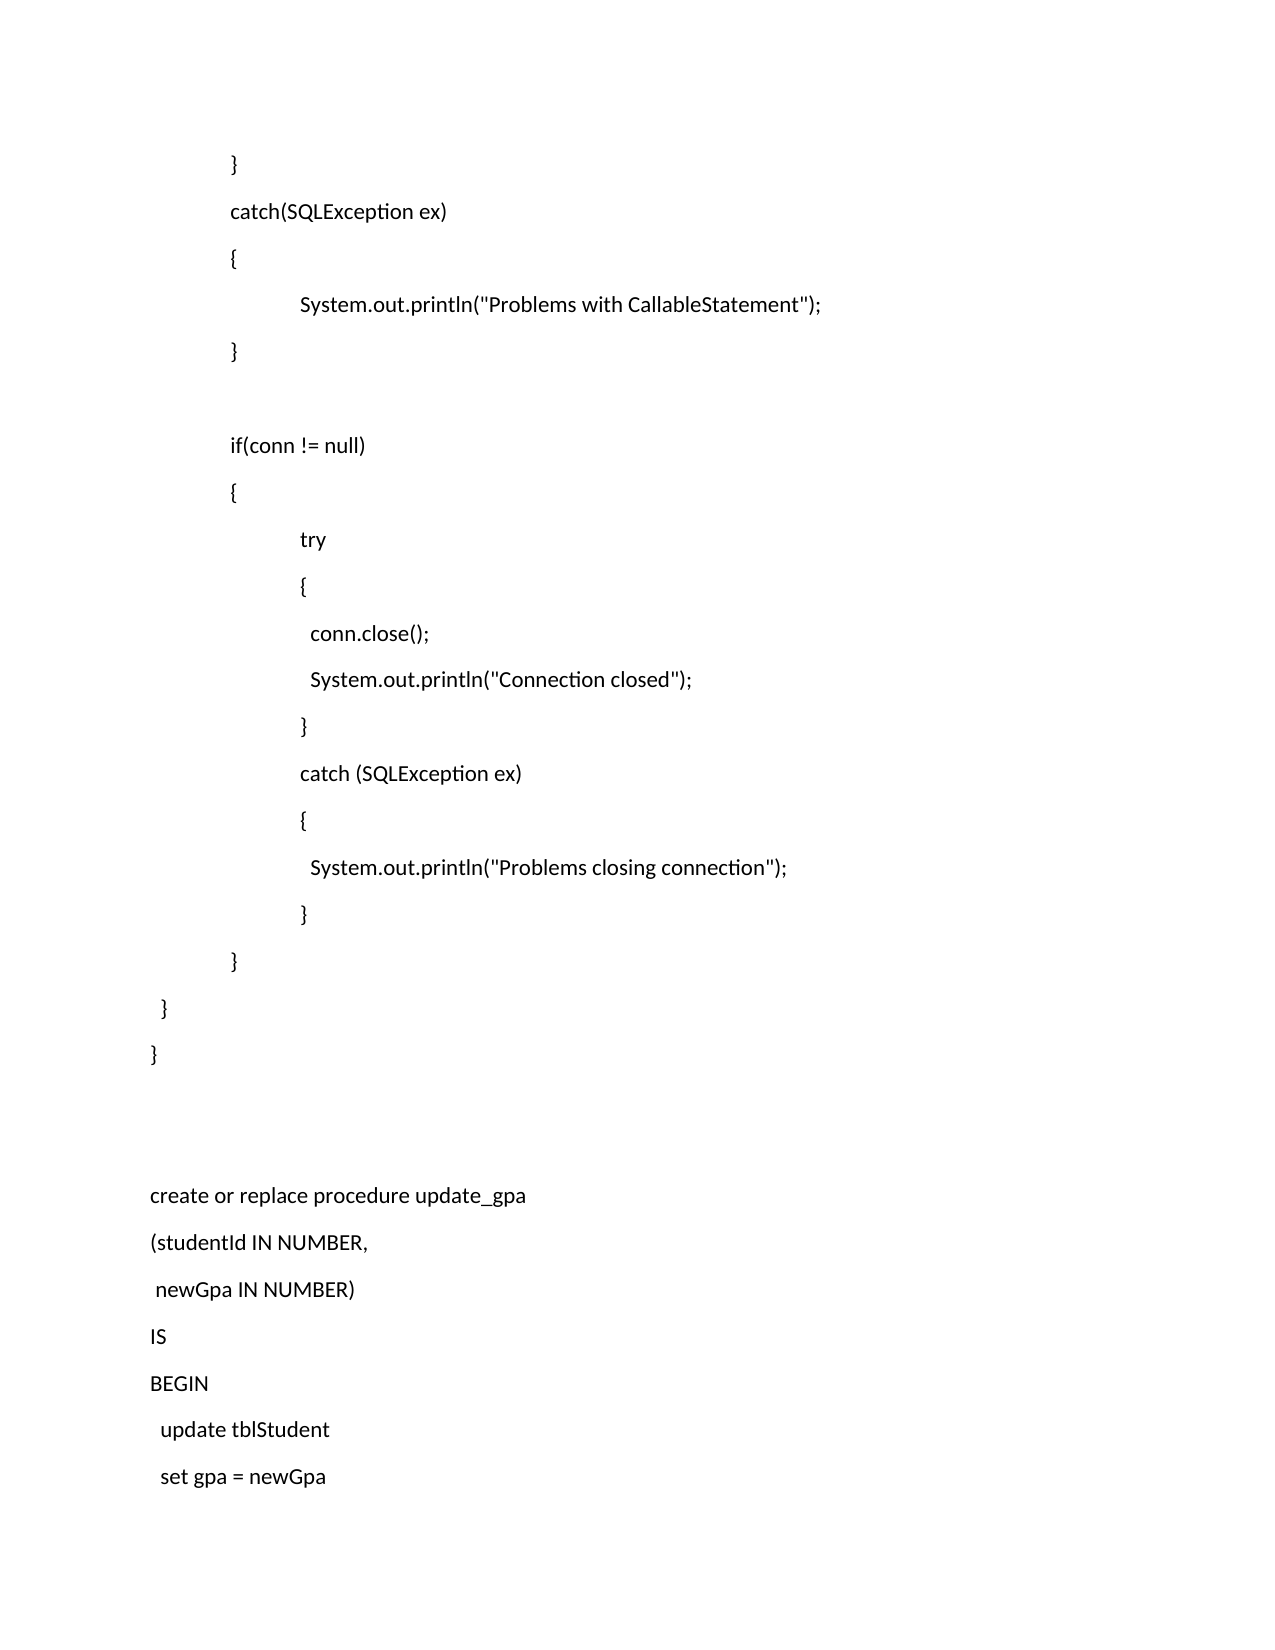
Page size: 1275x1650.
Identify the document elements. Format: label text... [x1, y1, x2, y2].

text IS [150, 1322, 1125, 1350]
text { [150, 572, 1125, 600]
text } [150, 947, 1125, 975]
text if(conn != null) [150, 431, 1125, 459]
text set gpa = newGpa [150, 1462, 1125, 1491]
text } [150, 900, 1125, 928]
text { [150, 806, 1125, 834]
text System.out.println("Connection closed"); [150, 666, 1125, 694]
text } [150, 337, 1125, 366]
text BEGIN [150, 1369, 1125, 1397]
text update tblStudent [150, 1416, 1125, 1444]
text create or replace procedure update_gpa [150, 1181, 1125, 1209]
text conn.close(); [150, 619, 1125, 647]
text { [150, 244, 1125, 272]
text catch(SQLException ex) [150, 197, 1125, 225]
text catch (SQLException ex) [150, 759, 1125, 787]
text try [150, 525, 1125, 553]
text newGpa IN NUMBER) [150, 1275, 1125, 1303]
text { [150, 478, 1125, 506]
text } [150, 712, 1125, 741]
text } [150, 150, 1125, 178]
text System.out.println("Problems with CallableStatement"); [150, 291, 1125, 319]
text } [150, 1041, 1125, 1069]
text } [150, 994, 1125, 1022]
text (studentId IN NUMBER, [150, 1228, 1125, 1256]
text System.out.println("Problems closing connection"); [150, 853, 1125, 881]
